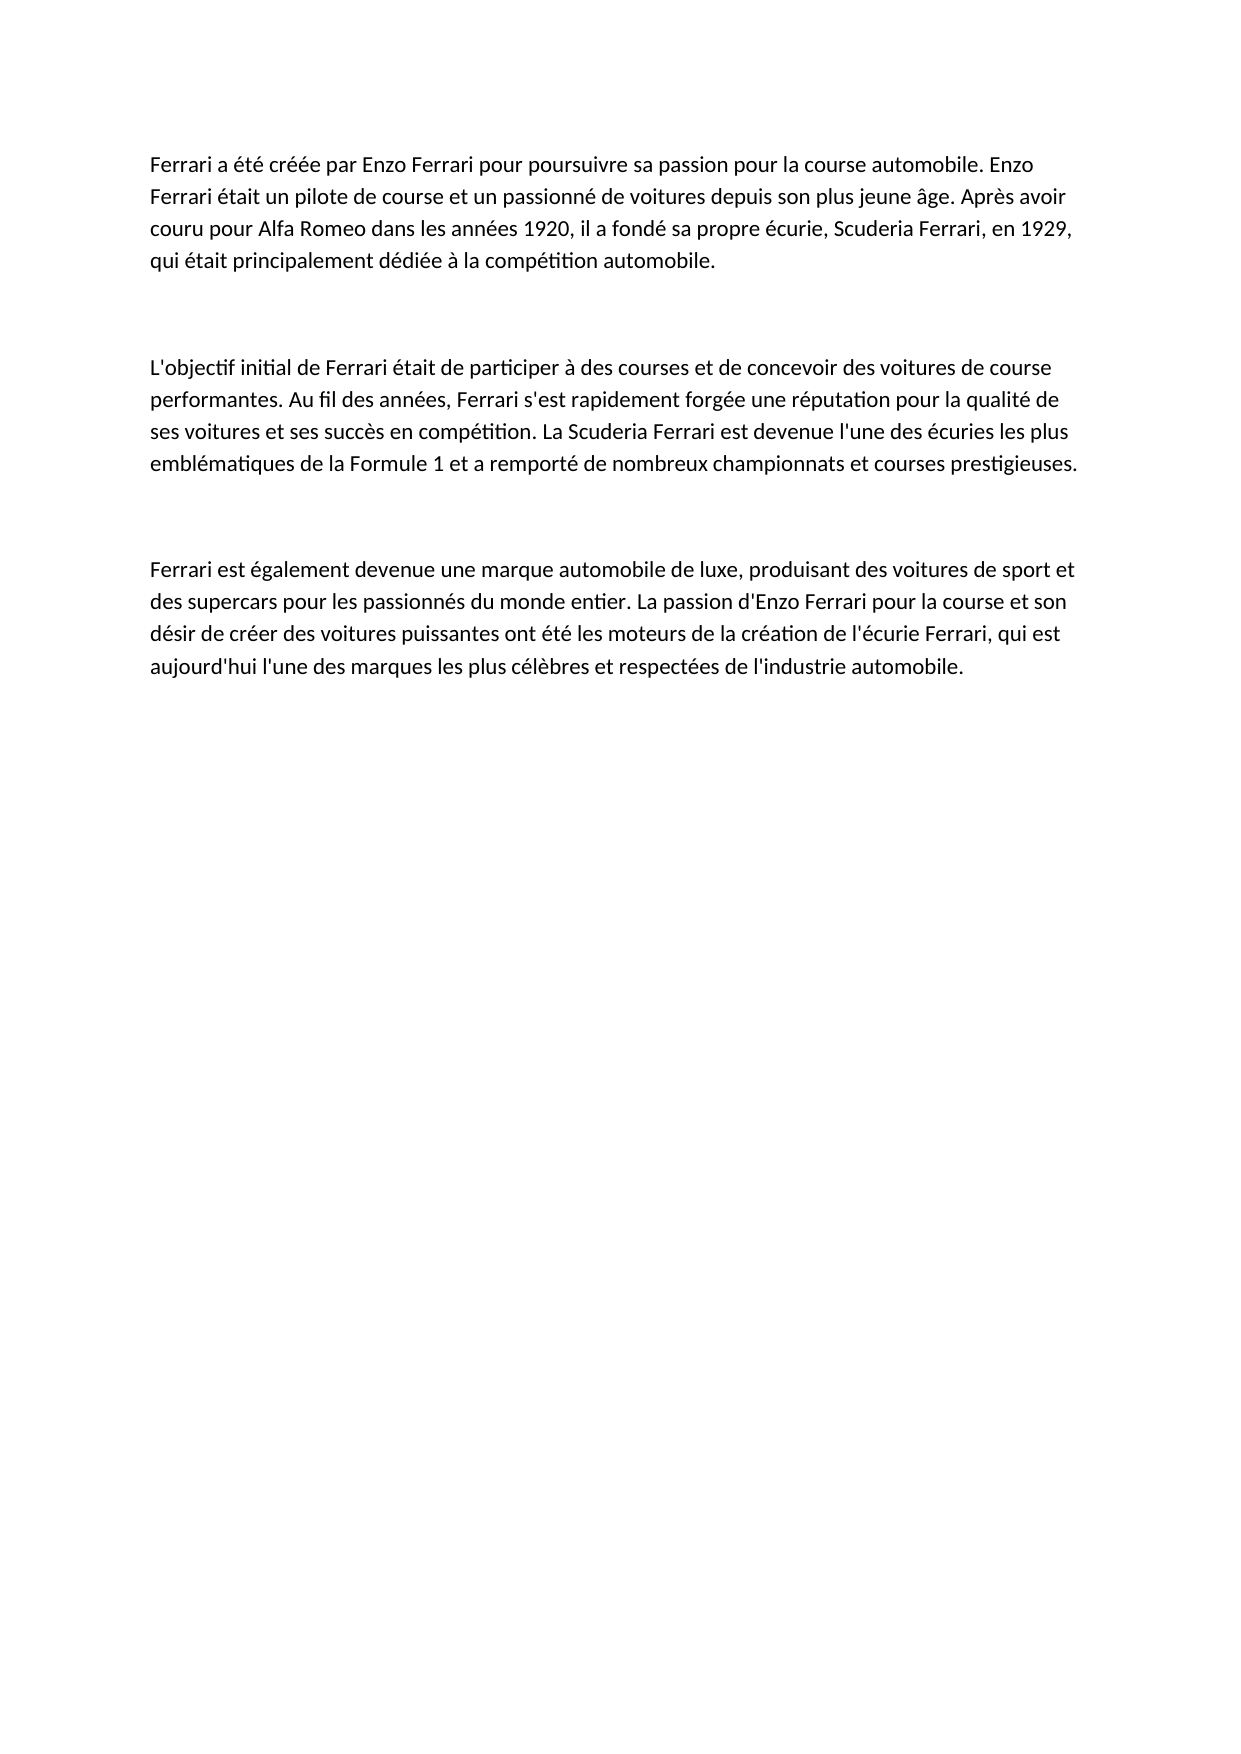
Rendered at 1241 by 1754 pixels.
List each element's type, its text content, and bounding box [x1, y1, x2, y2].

text L'objectif initial de Ferrari était de participer à des courses et de concevoir des voitures de course performantes. Au fil des années, Ferrari s'est rapidement forgée une réputation pour la qualité de ses voitures et ses succès en compétition. La Scuderia Ferrari est devenue l'une des écuries les plus emblématiques de la Formule 1 et a remporté de nombreux championnats et courses prestigieuses. [150, 353, 1090, 477]
text Ferrari a été créée par Enzo Ferrari pour poursuivre sa passion pour la course automobile. Enzo Ferrari était un pilote de course et un passionné de voitures depuis son plus jeune âge. Après avoir couru pour Alfa Romeo dans les années 1920, il a fondé sa propre écurie, Scuderia Ferrari, en 1929, qui était principalement dédiée à la compétition automobile. [150, 150, 1090, 274]
text Ferrari est également devenue une marque automobile de luxe, produisant des voitures de sport et des supercars pour les passionnés du monde entier. La passion d'Enzo Ferrari pour la course et son désir de créer des voitures puissantes ont été les moteurs de la création de l'écurie Ferrari, qui est aujourd'hui l'une des marques les plus célèbres et respectées de l'industrie automobile. [150, 555, 1090, 680]
